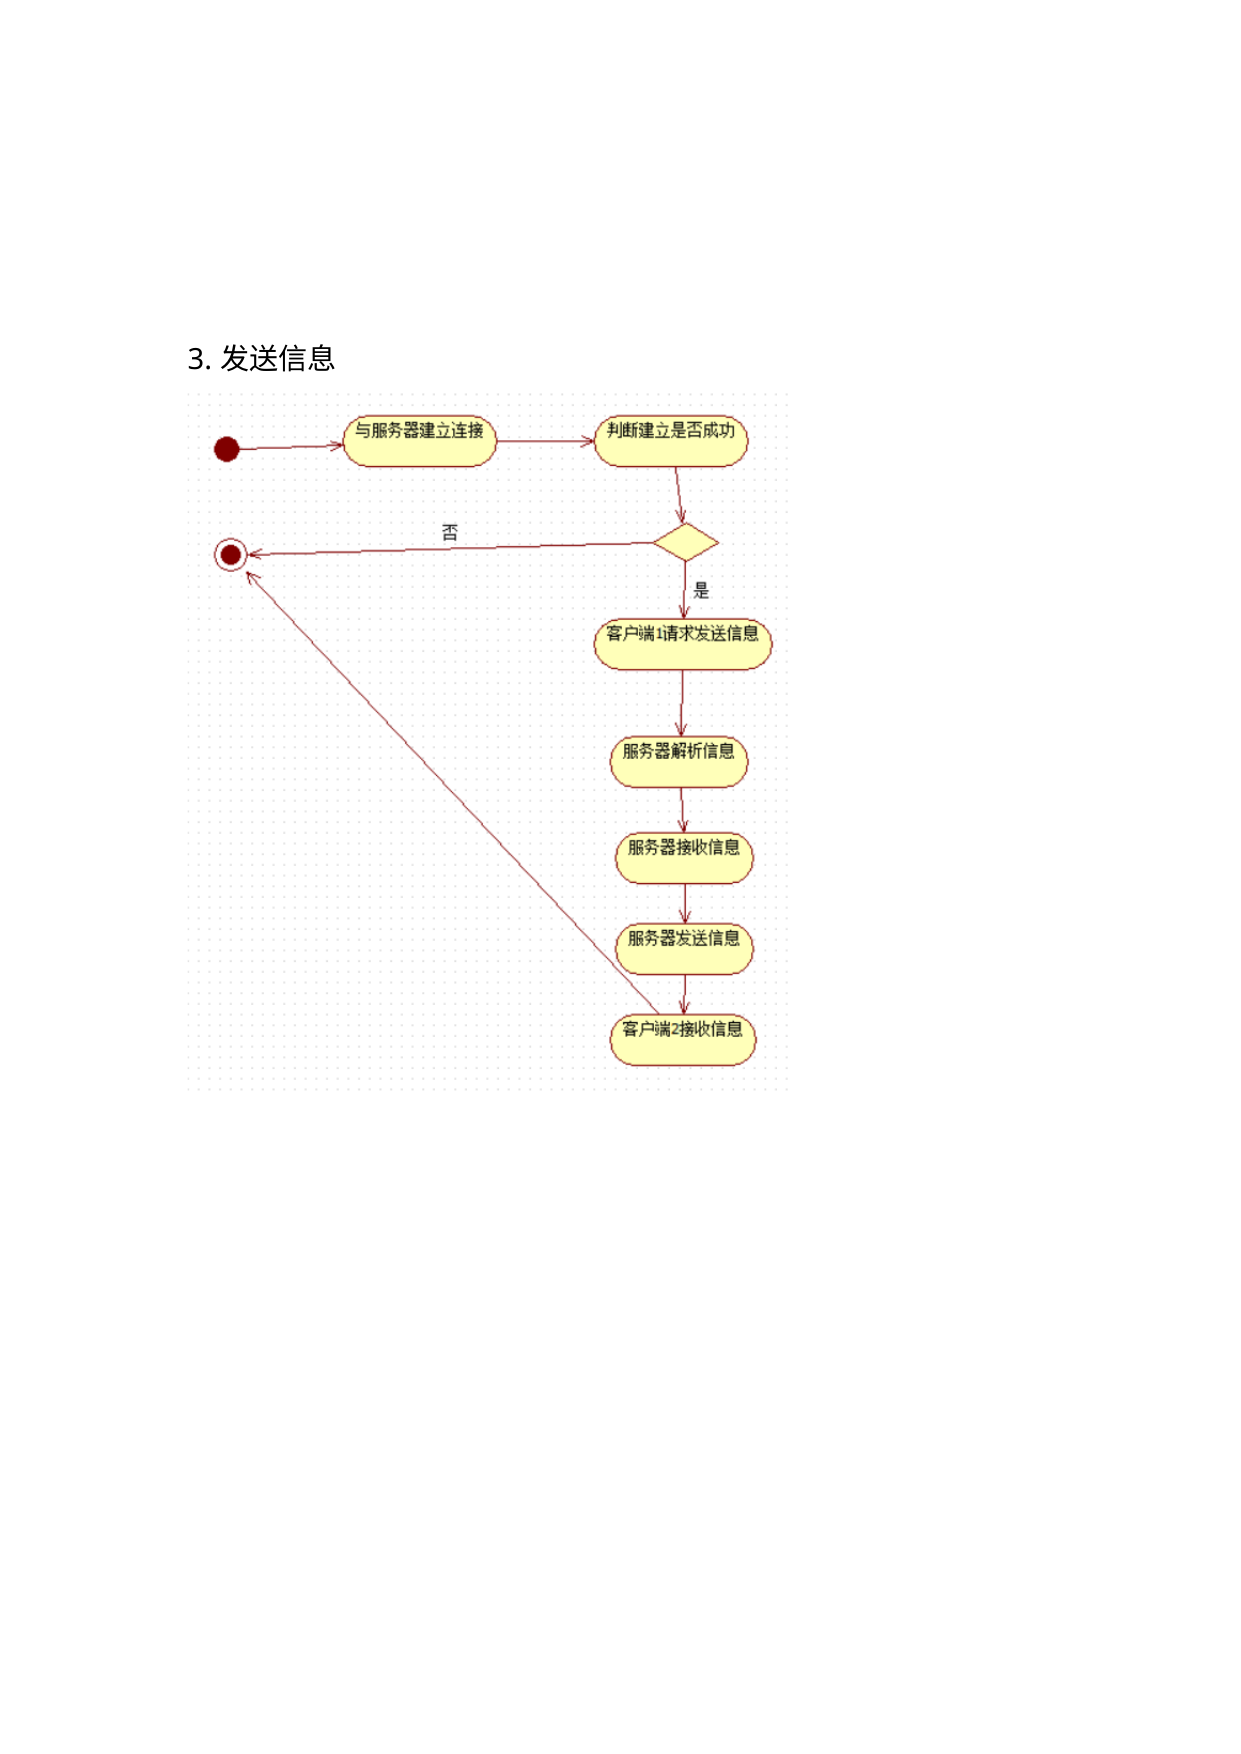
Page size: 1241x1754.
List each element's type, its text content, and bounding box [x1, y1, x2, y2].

list 发送信息 [187, 324, 1053, 389]
picture [187, 389, 794, 1099]
